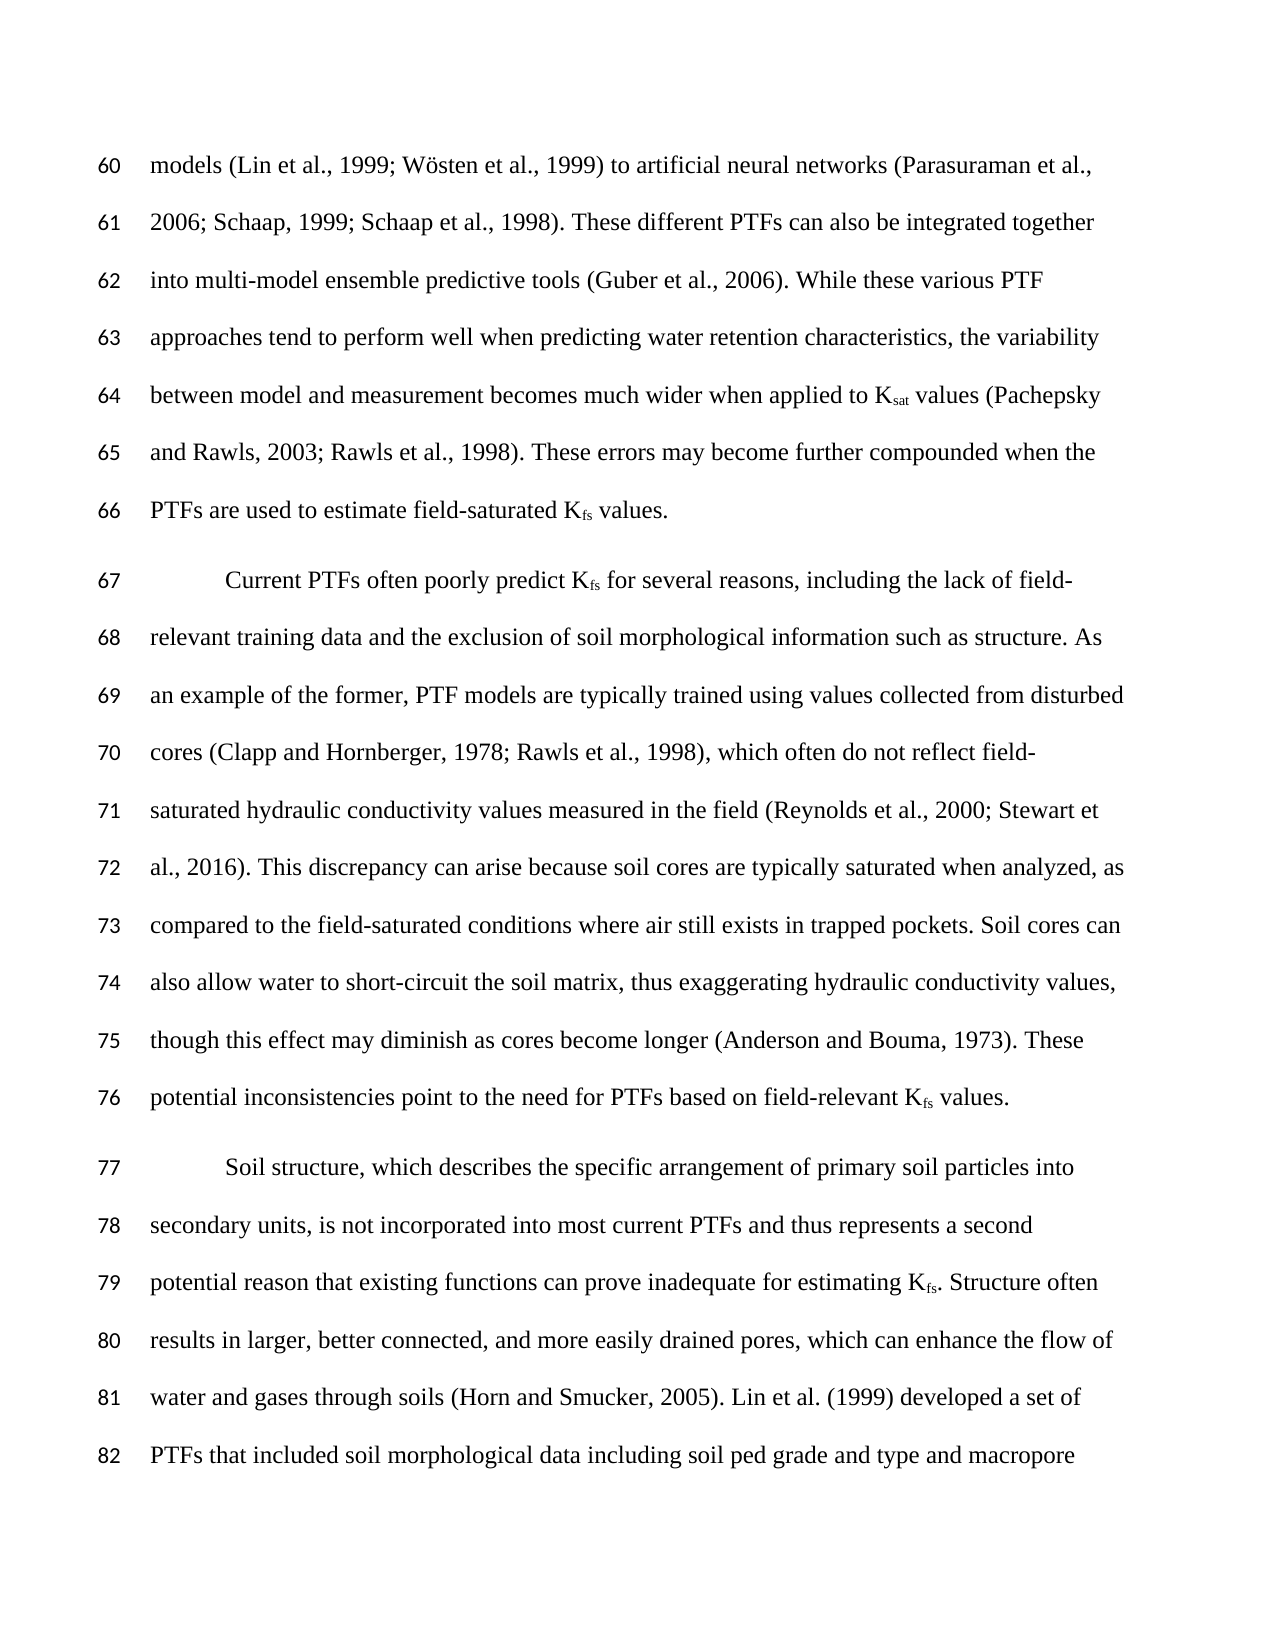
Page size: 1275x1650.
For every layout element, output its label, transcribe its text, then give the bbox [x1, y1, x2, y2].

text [150, 150, 1125, 524]
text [150, 1152, 1125, 1469]
text Current PTFs often poorly predict Kfs for several reasons, including the lack of field-relevant training data and the exclusion of soil morphological information such as structure. As an example of the former, PTF models are typically trained using values collected from disturbed cores (Clapp and Hornberger, 1978; Rawls et al., 1998), which often do not reflect field-saturated hydraulic conductivity values measured in the field (Reynolds et al., 2000; Stewart et al., 2016). This discrepancy can arise because soil cores are typically saturated when analyzed, as compared to the field-saturated conditions where air still exists in trapped pockets. Soil cores can also allow water to short-circuit the soil matrix, thus exaggerating hydraulic conductivity values, though this effect may diminish as cores become longer (Anderson and Bouma, 1973). These potential inconsistencies point to the need for PTFs based on field-relevant Kfs values. [150, 565, 1125, 1111]
